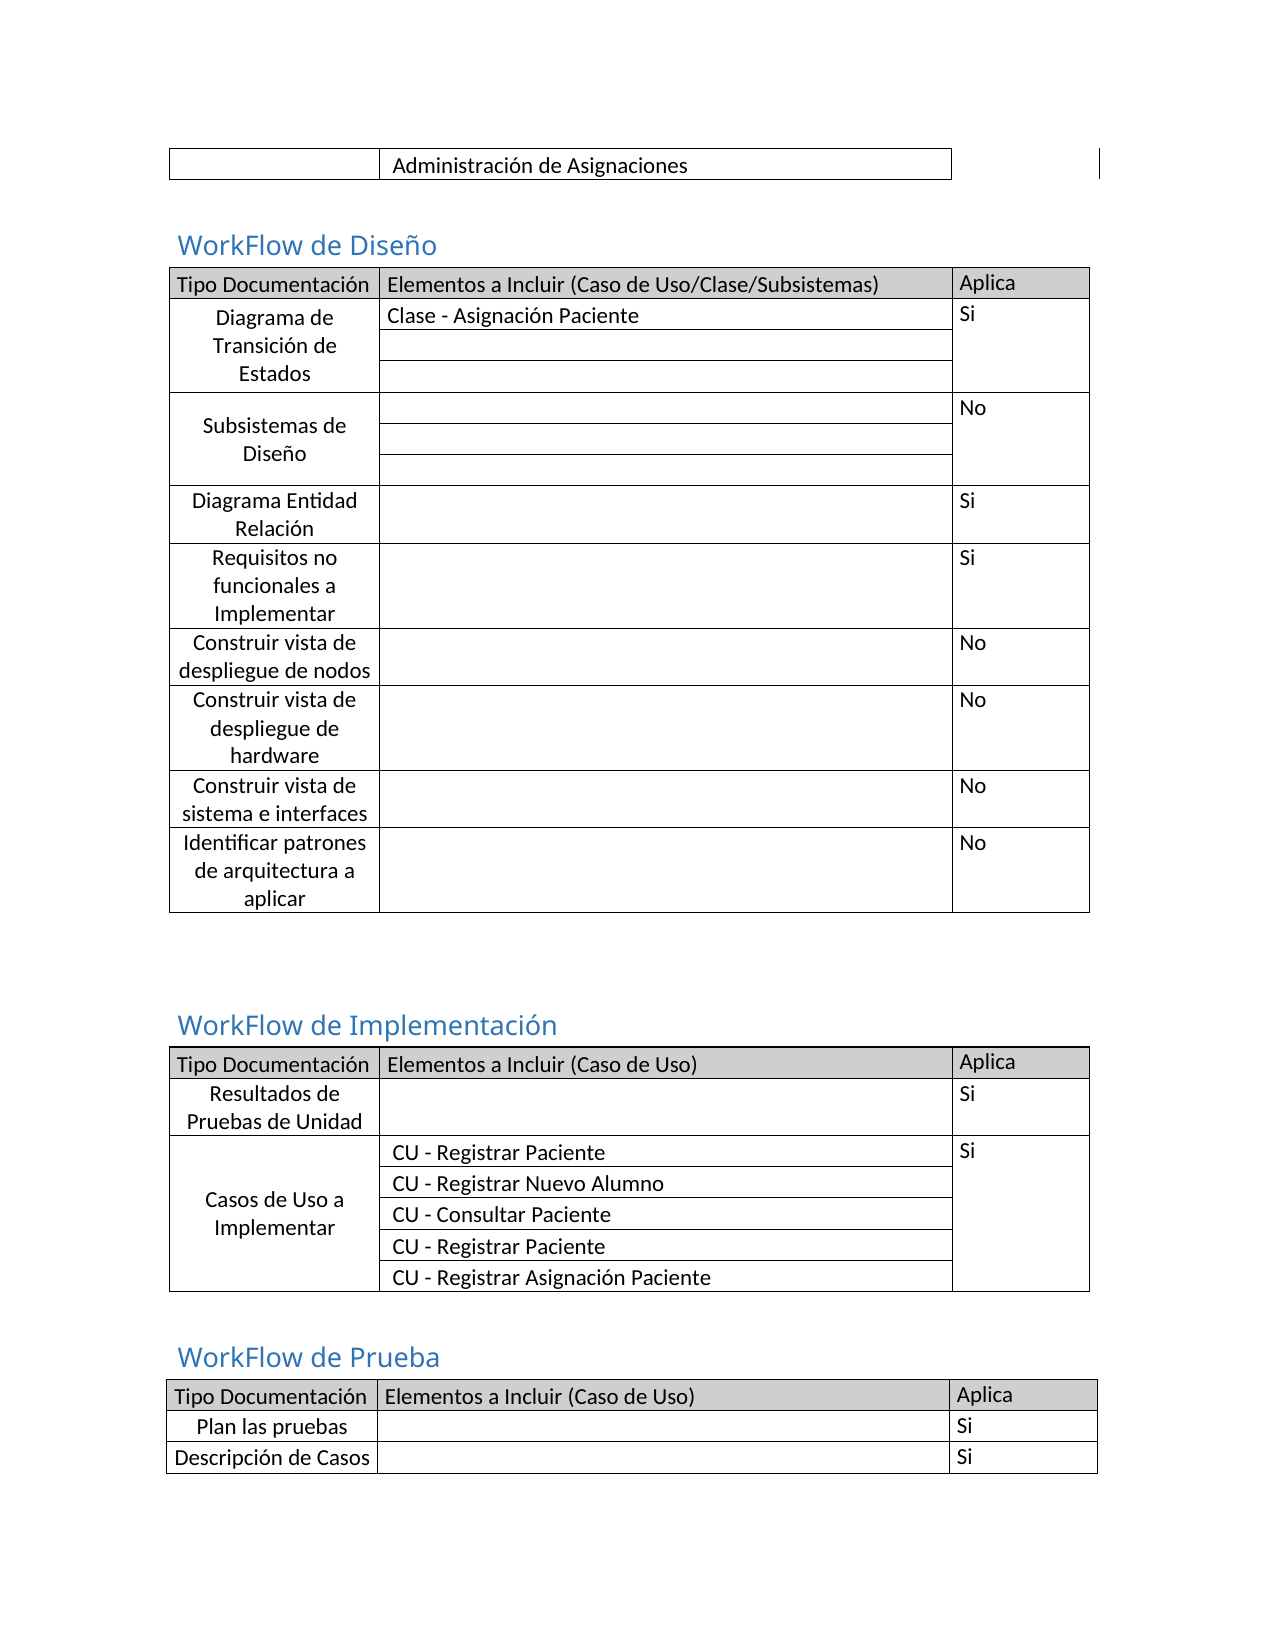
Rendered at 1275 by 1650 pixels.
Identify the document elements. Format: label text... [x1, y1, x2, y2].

table_cell Si [950, 1442, 1097, 1472]
table_cell No [953, 629, 1089, 684]
table_cell [380, 686, 952, 770]
table_cell [380, 455, 952, 485]
table_cell No [953, 828, 1089, 912]
table_header Tipo Documentación [167, 1380, 377, 1410]
table_cell CU - Registrar Paciente [380, 1230, 952, 1260]
table_cell [380, 1079, 952, 1135]
table_cell [380, 330, 952, 360]
table_cell Si [953, 1136, 1089, 1291]
table_cell [380, 424, 952, 454]
table_cell Casos de Uso a Implementar [170, 1136, 379, 1291]
table_cell Si [953, 544, 1089, 627]
table_cell Diagrama de Transición de Estados [170, 299, 379, 392]
table_header Aplica [953, 1048, 1089, 1078]
table_cell No [953, 393, 1089, 485]
table_cell [380, 486, 952, 542]
table_cell Requisitos no funcionales a Implementar [170, 544, 379, 627]
table_cell CU - Registrar Asignación Paciente [380, 1261, 952, 1291]
table_cell Si [953, 1079, 1089, 1135]
table_cell [380, 629, 952, 684]
table_cell No [953, 686, 1089, 770]
subtitle WorkFlow de Diseño [177, 227, 1098, 264]
table_cell [380, 393, 952, 423]
table_cell Si [953, 486, 1089, 542]
table_cell Si [950, 1411, 1097, 1441]
table_cell [380, 828, 952, 912]
table_header Tipo Documentación [170, 1048, 379, 1078]
table_cell Descripción de Casos de Prueba [167, 1442, 377, 1472]
table_cell Resultados de Pruebas de Unidad [170, 1079, 379, 1135]
table_cell Construir vista de sistema e interfaces [170, 771, 379, 827]
table_cell CU - Registrar Paciente [380, 1136, 952, 1166]
table_cell Subsistemas de Diseño [170, 393, 379, 485]
table_cell Si [953, 299, 1089, 392]
table_header Aplica [950, 1380, 1097, 1410]
table_cell [378, 1411, 949, 1441]
table_cell [380, 544, 952, 627]
table_cell [380, 771, 952, 827]
table_cell Construir vista de despliegue de nodos [170, 629, 379, 684]
subtitle WorkFlow de Prueba [177, 1339, 1098, 1376]
table_header Tipo Documentación [170, 268, 379, 298]
table_cell No [953, 771, 1089, 827]
table_cell Identificar patrones de arquitectura a aplicar [170, 828, 379, 912]
table_header Elementos a Incluir (Caso de Uso) [380, 1048, 952, 1078]
table_cell Diagrama Entidad Relación [170, 486, 379, 542]
table_cell [380, 361, 952, 392]
table_header Aplica [953, 268, 1089, 298]
table_cell [378, 1442, 949, 1472]
subtitle WorkFlow de Implementación [177, 1007, 1098, 1043]
table_header Elementos a Incluir (Caso de Uso) [378, 1380, 949, 1410]
table_cell Plan las pruebas [167, 1411, 377, 1441]
table_cell CU - Consultar Paciente [380, 1198, 952, 1228]
table_cell Clase - Asignación Paciente [380, 299, 952, 329]
table_cell Administración de Asignaciones [380, 149, 951, 179]
table_header Elementos a Incluir (Caso de Uso/Clase/Subsistemas) [380, 268, 952, 298]
table_cell CU - Registrar Nuevo Alumno [380, 1167, 952, 1197]
table_cell Construir vista de despliegue de hardware [170, 686, 379, 770]
